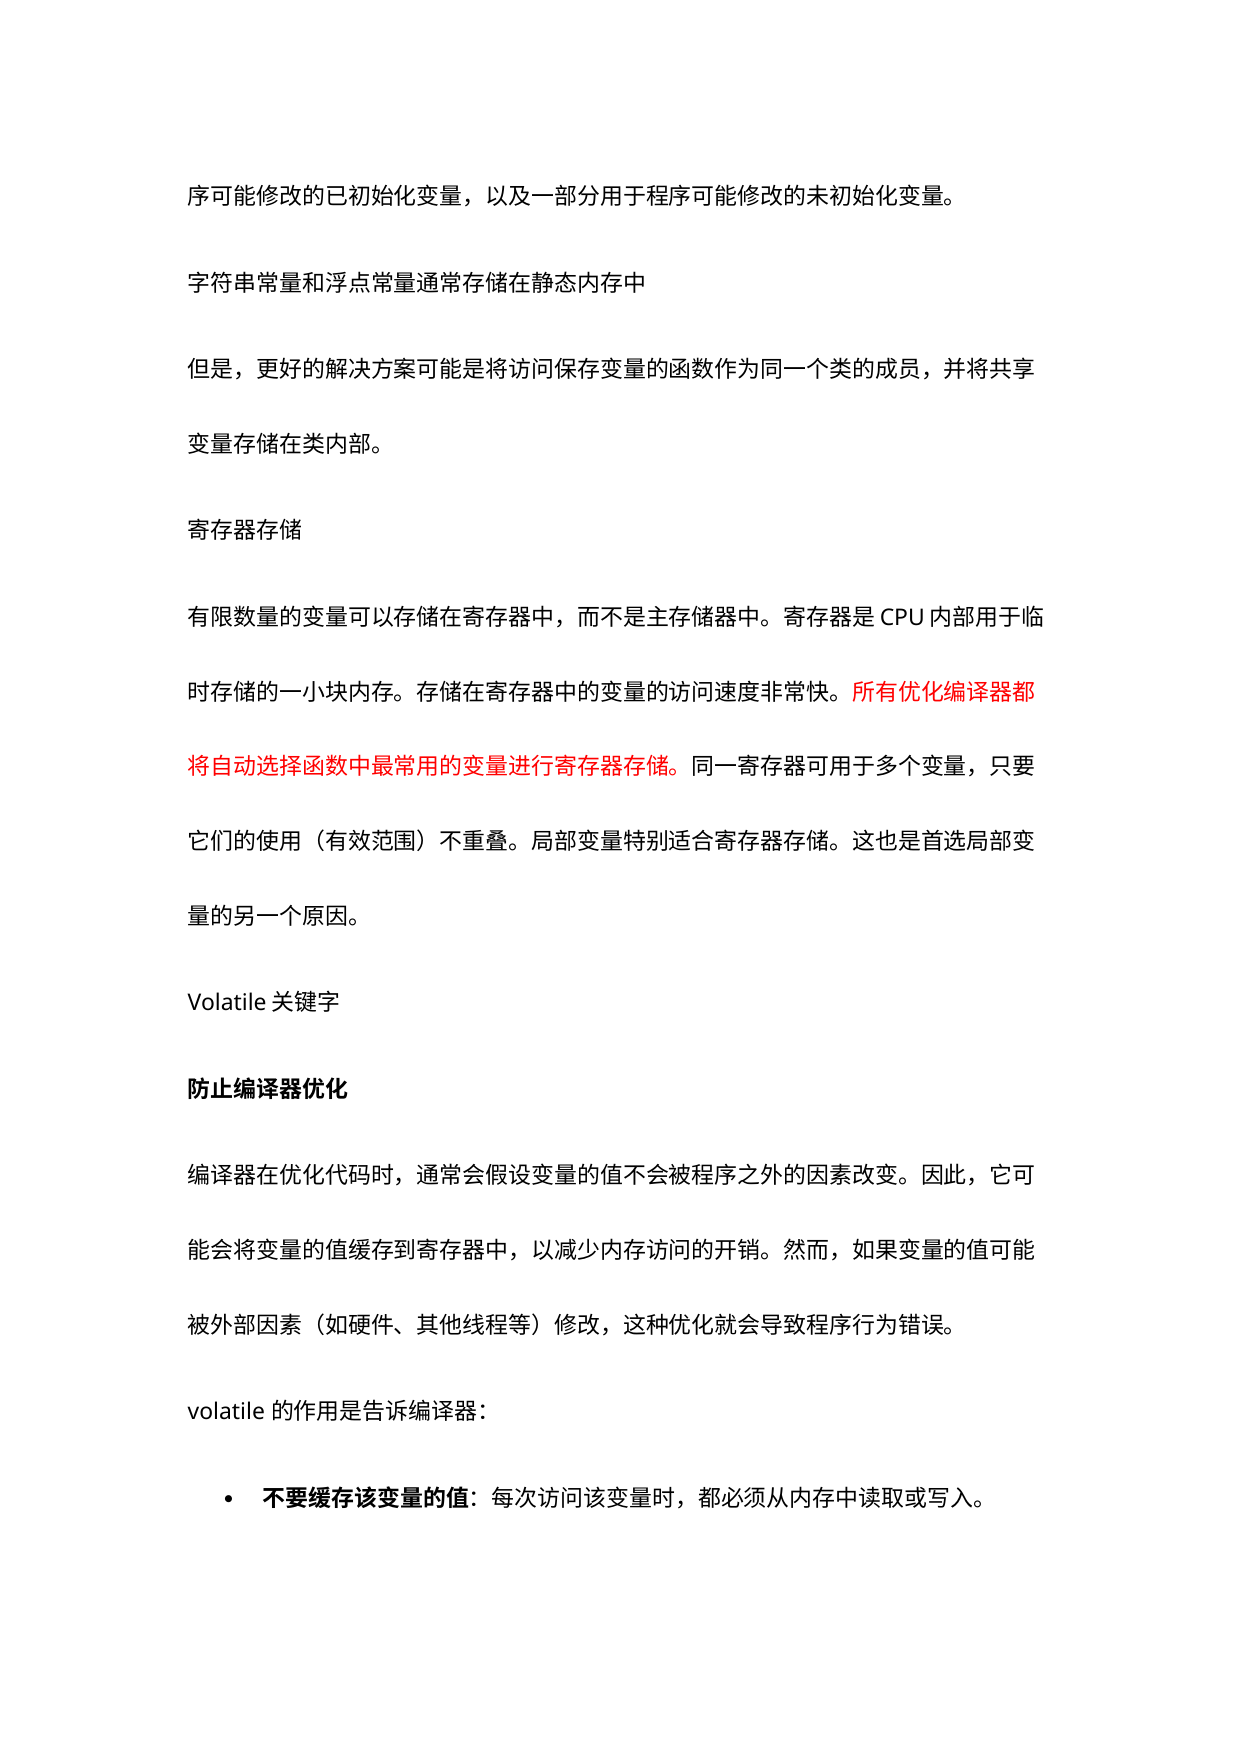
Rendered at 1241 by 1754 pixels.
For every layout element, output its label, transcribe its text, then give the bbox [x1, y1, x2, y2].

text 有限数量的变量可以存储在寄存器中，而不是主存储器中。寄存器是CPU内部用于临时存储的一小块内存。存储在寄存器中的变量的访问速度非常快。所有优化编译器都将自动选择函数中最常用的变量进行寄存器存储。同一寄存器可用于多个变量，只要它们的使用（有效范围）不重叠。局部变量特别适合寄存器存储。这也是首选局部变量的另一个原因。 [187, 583, 1053, 947]
text 但是，更好的解决方案可能是将访问保存变量的函数作为同一个类的成员，并将共享变量存储在类内部。 [187, 335, 1053, 475]
text 寄存器存储 [187, 496, 1053, 561]
text 编译器在优化代码时，通常会假设变量的值不会被程序之外的因素改变。因此，它可能会将变量的值缓存到寄存器中，以减少内存访问的开销。然而，如果变量的值可能被外部因素（如硬件、其他线程等）修改，这种优化就会导致程序行为错误。 [187, 1141, 1053, 1356]
text volatile 的作用是告诉编译器： [187, 1377, 1053, 1442]
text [187, 162, 1053, 227]
text Volatile关键字 [187, 968, 1053, 1033]
text 字符串常量和浮点常量通常存储在静态内存中 [187, 248, 1053, 313]
text 防止编译器优化 [187, 1055, 1053, 1120]
list 不要缓存该变量的值：每次访问该变量时，都必须从内存中读取或写入。 [225, 1464, 1053, 1529]
